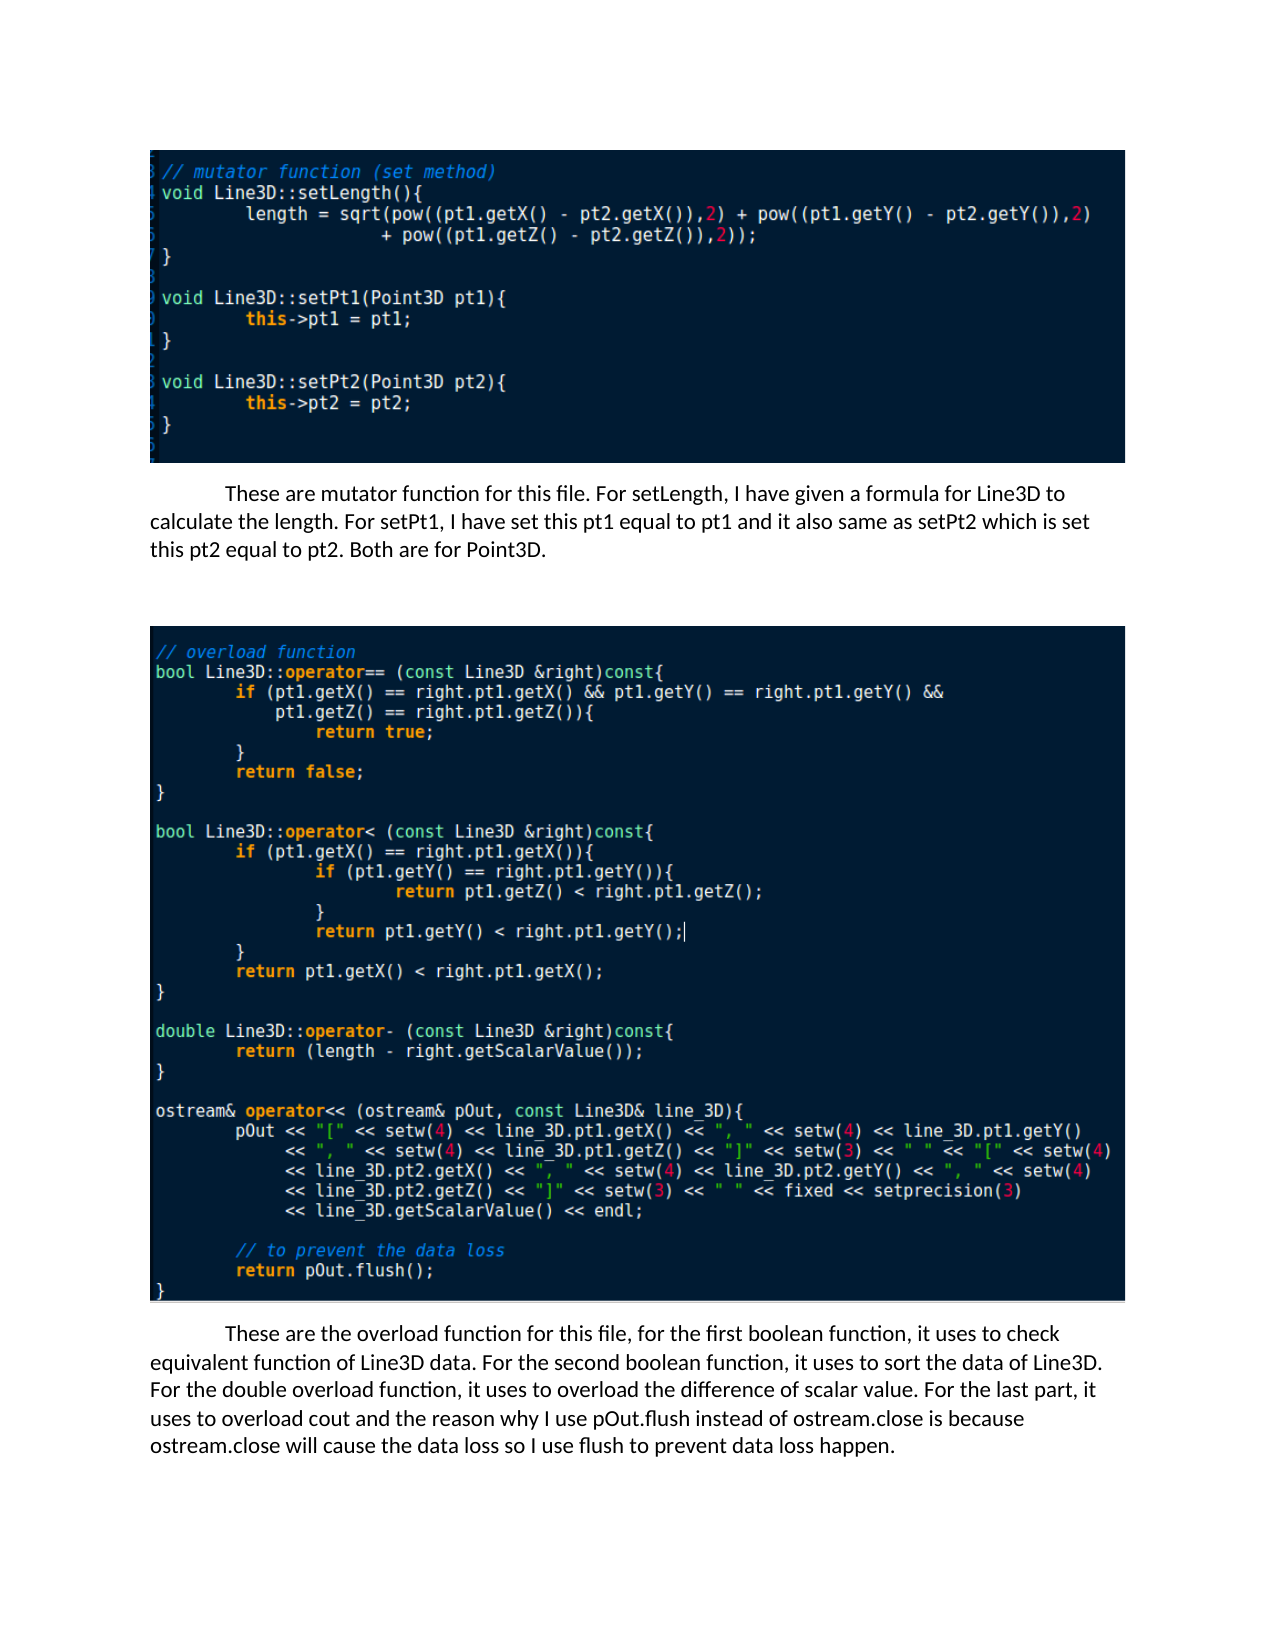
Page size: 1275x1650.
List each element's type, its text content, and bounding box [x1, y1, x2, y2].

text These are mutator function for this file. For setLength, I have given a formula for Line3D to calculate the length. For setPt1, I have set this pt1 equal to pt1 and it also same as setPt2 which is set this pt2 equal to pt2. Both are for Point3D. [150, 479, 1125, 563]
picture [150, 626, 1125, 1303]
picture [150, 150, 1125, 463]
text These are the overload function for this file, for the first boolean function, it uses to check equivalent function of Line3D data. For the second boolean function, it uses to sort the data of Line3D. For the double overload function, it uses to overload the difference of scalar value. For the last part, it uses to overload cout and the reason why I use pOut.flush instead of ostream.close is because ostream.close will cause the data loss so I use flush to prevent data loss happen. [150, 1319, 1125, 1460]
